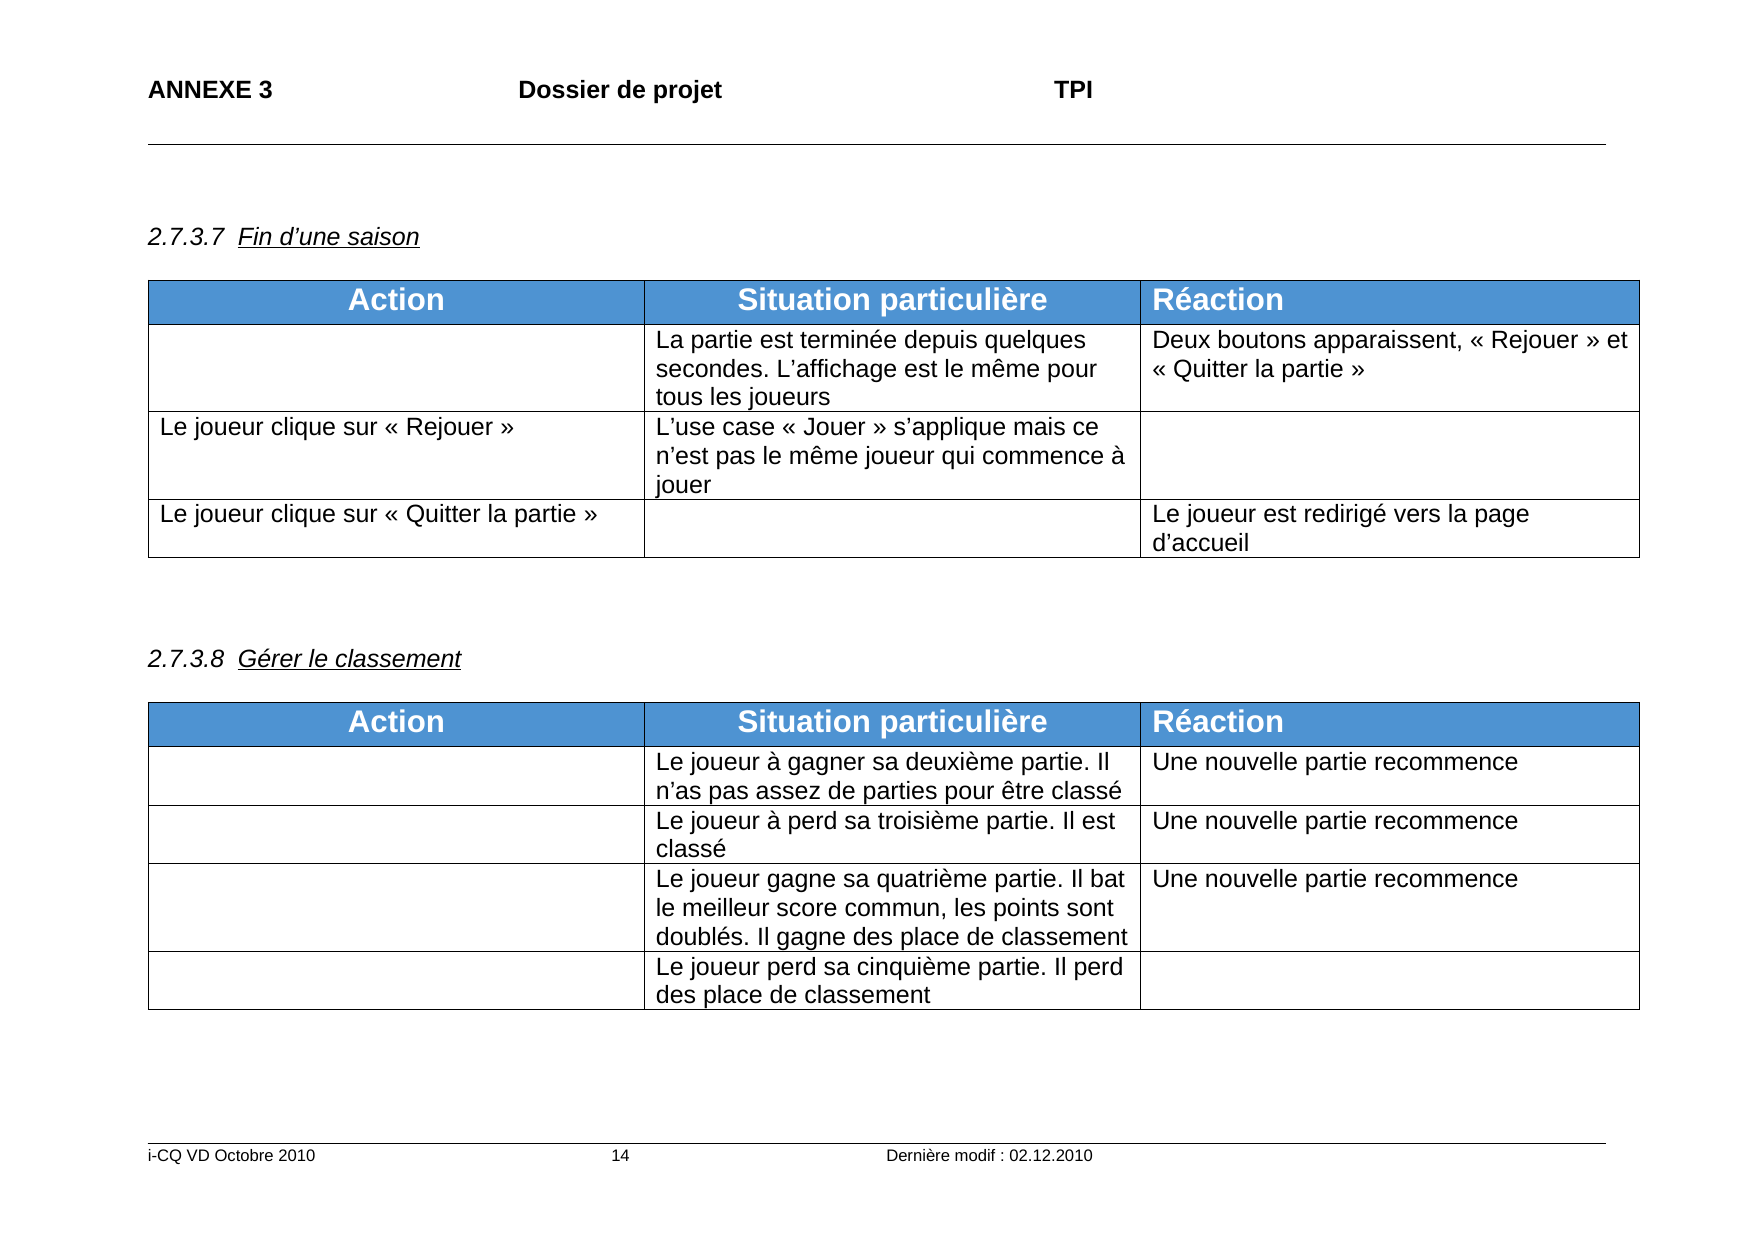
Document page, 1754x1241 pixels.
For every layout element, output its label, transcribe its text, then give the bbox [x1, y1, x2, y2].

table_cell [149, 325, 644, 411]
table_cell L’use case « Jouer » s’applique mais ce n’est pas le même joueur qui commence à jouer [645, 412, 1140, 498]
table_cell Le joueur perd sa cinquième partie. Il perd des place de classement [645, 952, 1140, 1009]
table_header Action [149, 703, 644, 746]
table_header Action [149, 281, 644, 324]
table_cell [149, 747, 644, 805]
table_cell Le joueur à perd sa troisième partie. Il est classé [645, 806, 1140, 863]
table_header Situation particulière [645, 703, 1140, 746]
table_cell Le joueur est redirigé vers la page d’accueil [1141, 500, 1639, 557]
table_cell [1141, 412, 1639, 498]
table_cell [149, 864, 644, 951]
table_cell [645, 500, 1140, 557]
table_cell Deux boutons apparaissent, « Rejouer » et « Quitter la partie » [1141, 325, 1639, 411]
subtitle Fin d’une saison [148, 222, 1606, 251]
table_header Situation particulière [645, 281, 1140, 324]
table_cell Une nouvelle partie recommence [1141, 806, 1639, 863]
subtitle Gérer le classement [148, 644, 1606, 673]
table_cell La partie est terminée depuis quelques secondes. L’affichage est le même pour tous les joueurs [645, 325, 1140, 411]
table_cell [149, 952, 644, 1009]
table_cell [149, 806, 644, 863]
table_cell [1141, 952, 1639, 1009]
table_cell Le joueur gagne sa quatrième partie. Il bat le meilleur score commun, les points sont doublés. Il gagne des place de classement [645, 864, 1140, 951]
table_cell Une nouvelle partie recommence [1141, 864, 1639, 951]
table_header Réaction [1141, 281, 1639, 324]
table_header Réaction [1141, 703, 1639, 746]
table_cell Le joueur clique sur « Quitter la partie » [149, 500, 644, 557]
table_cell Le joueur à gagner sa deuxième partie. Il n’as pas assez de parties pour être classé [645, 747, 1140, 805]
table_cell Le joueur clique sur « Rejouer » [149, 412, 644, 498]
table_cell Une nouvelle partie recommence [1141, 747, 1639, 805]
